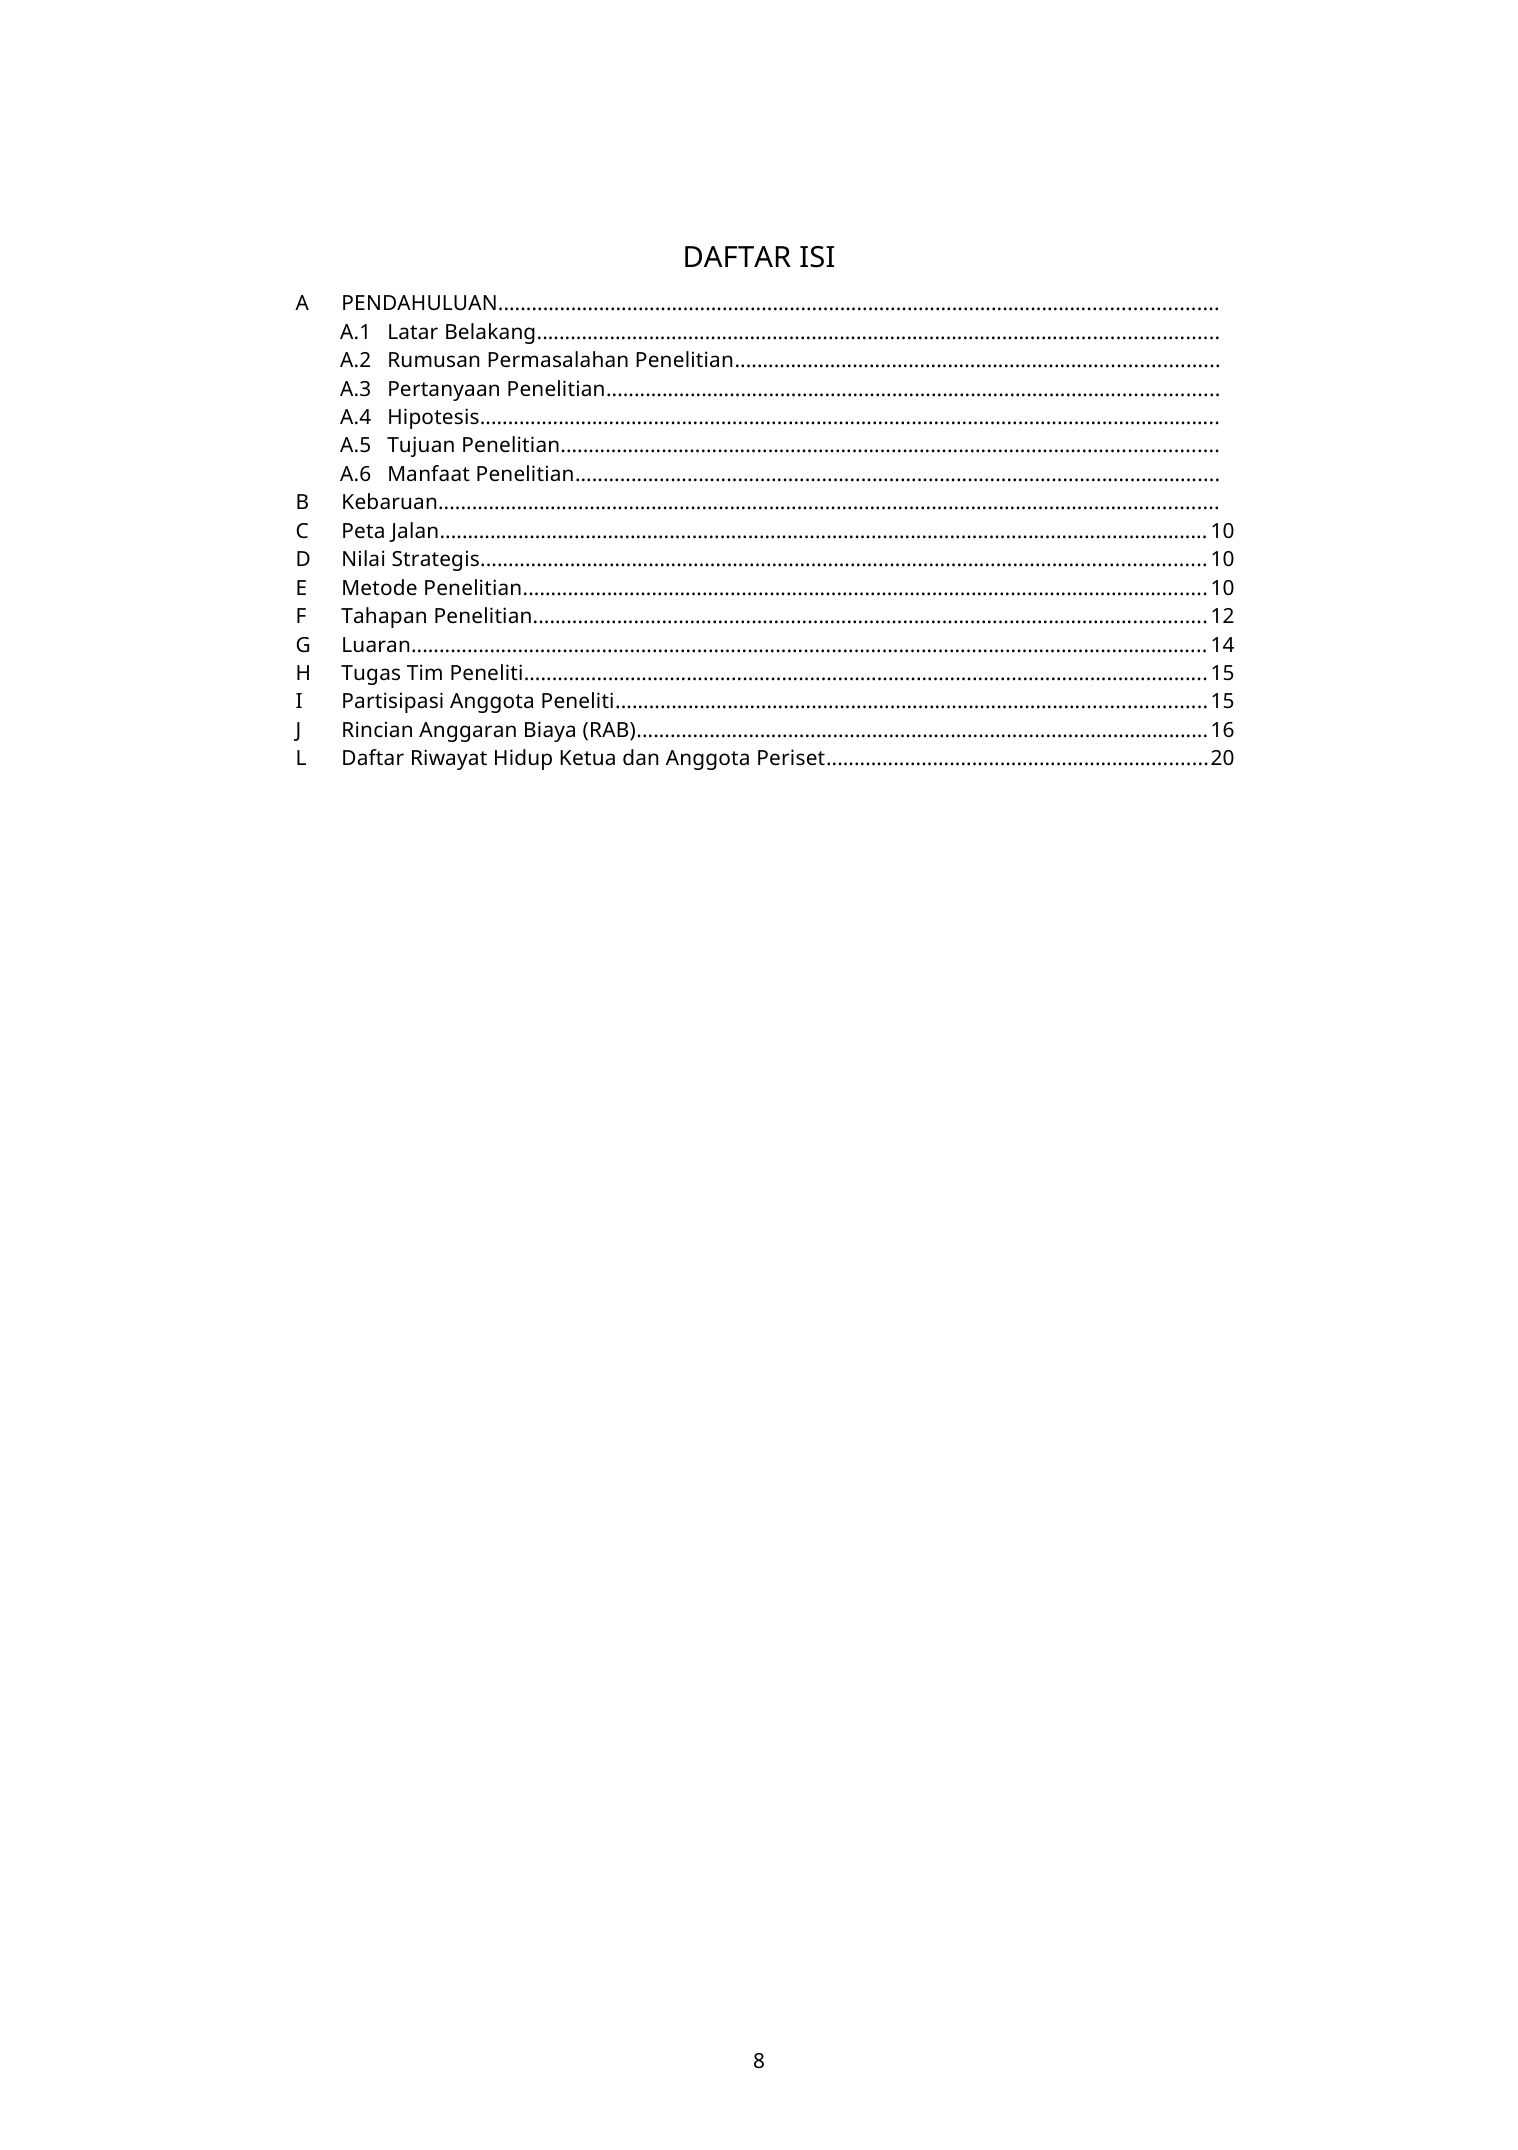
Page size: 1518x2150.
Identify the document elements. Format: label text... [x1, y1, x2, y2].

title DAFTAR ISI [295, 236, 1222, 276]
